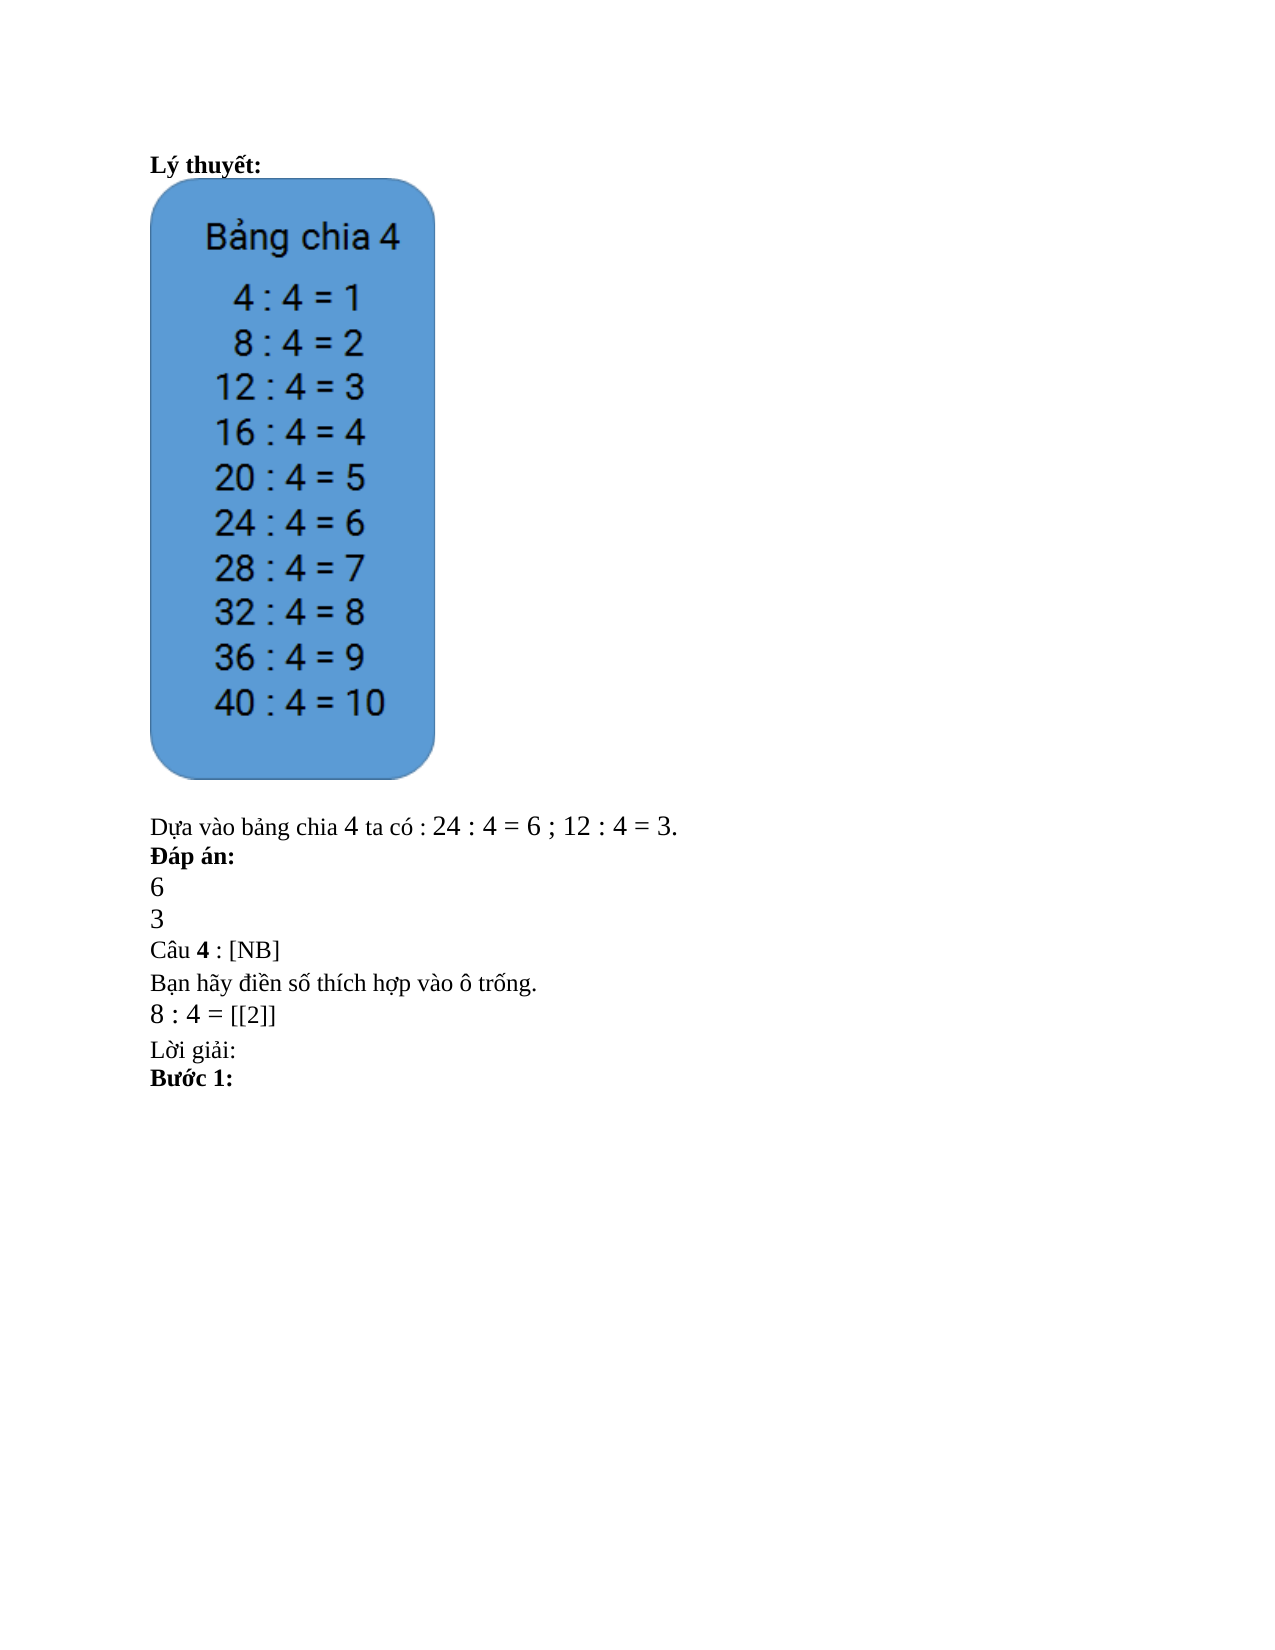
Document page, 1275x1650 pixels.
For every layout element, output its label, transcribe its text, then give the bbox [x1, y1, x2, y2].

text Lý thuyết: Dựa vào bảng chia 4 ta có : 24 : 4 = 6 ; 12 : 4 = 3. Đáp án: 6 3 [150, 150, 1125, 935]
text Bạn hãy điền số thích hợp vào ô trống. 8 : 4 = [[2]] [150, 968, 1125, 1030]
picture [150, 178, 436, 780]
text Lời giải: [150, 1035, 1125, 1063]
text Câu 4 : [NB] [150, 935, 1125, 963]
text Bước 1: [150, 1063, 1125, 1092]
